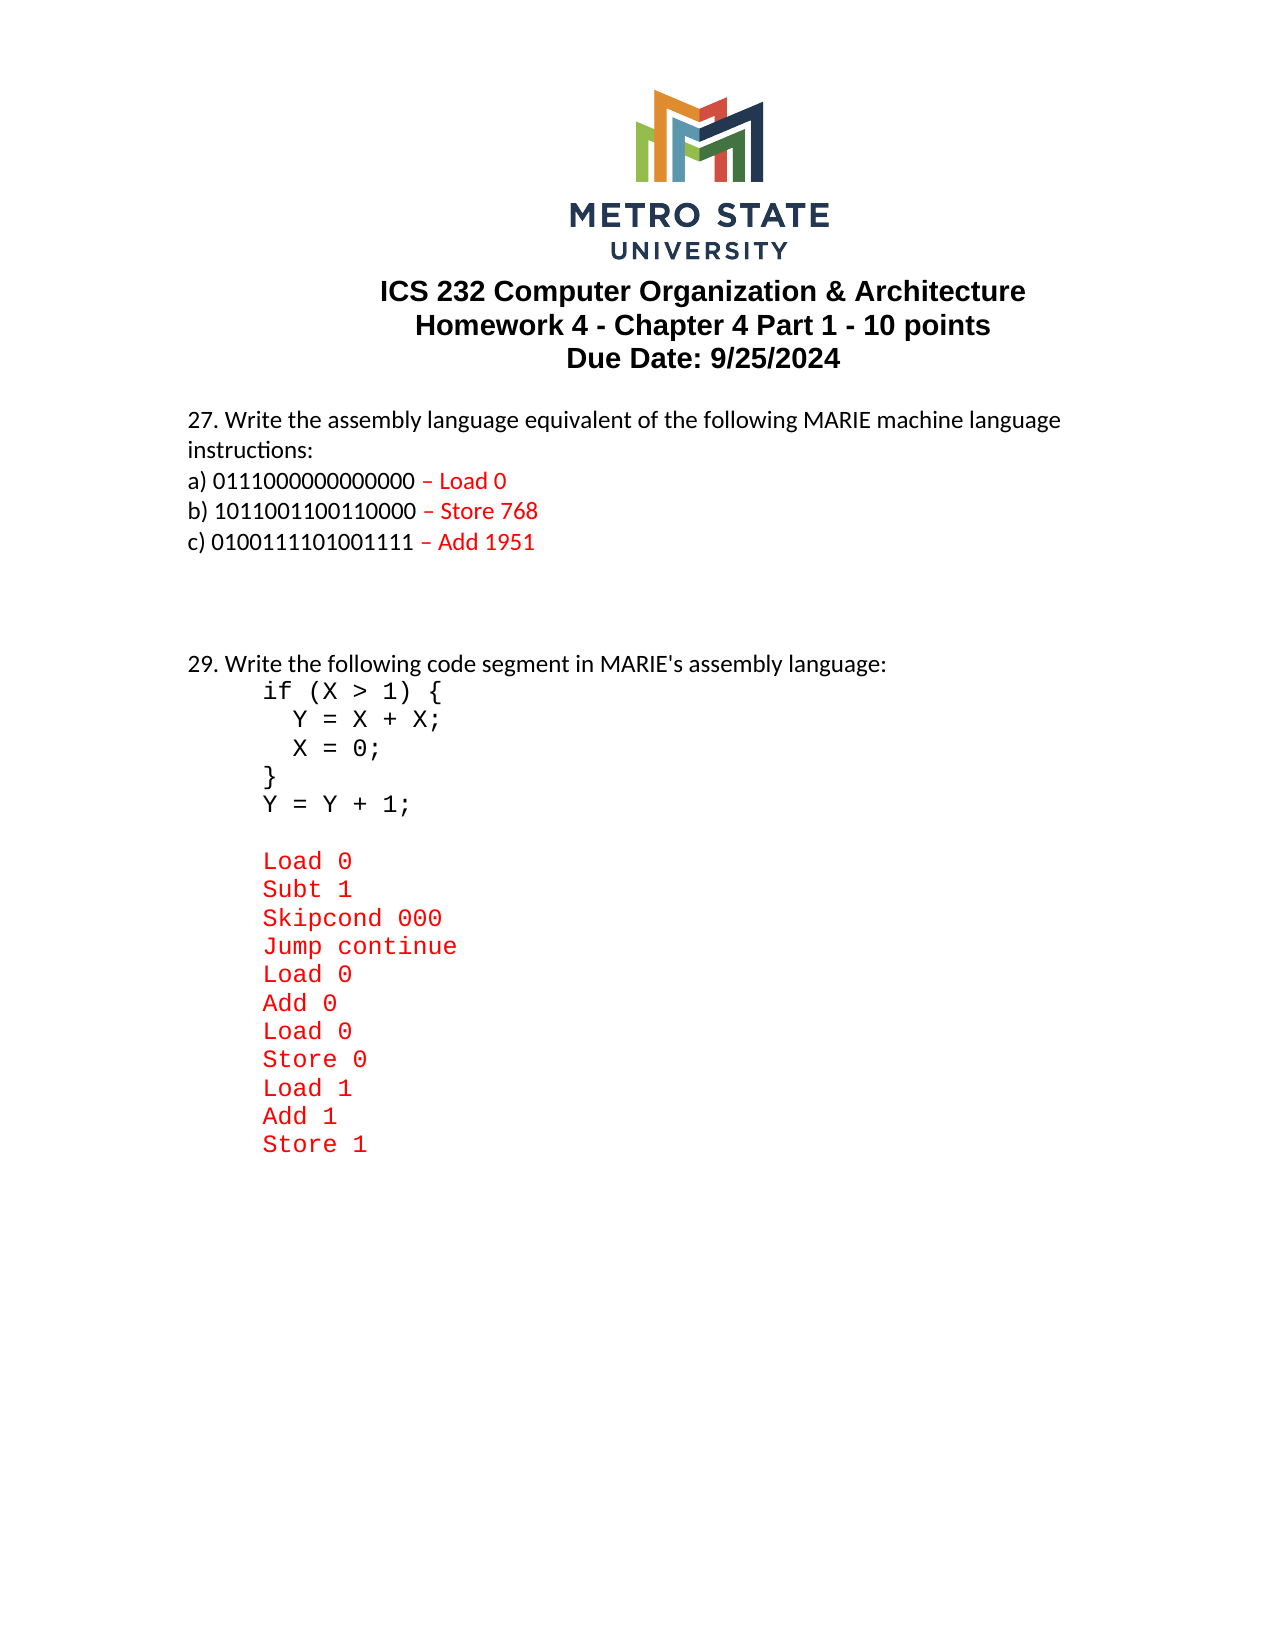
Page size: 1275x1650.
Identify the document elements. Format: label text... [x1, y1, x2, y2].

text 27. Write the assembly language equivalent of the following MARIE machine language [187, 404, 1087, 434]
text if (X > 1) { [262, 678, 1087, 707]
text Load 1 [262, 1075, 1087, 1103]
text Skipcond 000 [262, 905, 1087, 933]
text c) 0100111101001111 – Add 1951 [187, 526, 1087, 556]
text Load 0 [262, 1018, 1087, 1047]
text Store 0 [262, 1047, 1087, 1075]
text Y = X + X; [262, 707, 1087, 735]
text X = 0; [262, 735, 1087, 763]
text 29. Write the following code segment in MARIE's assembly language: [187, 648, 1087, 678]
text instructions: [187, 434, 1087, 465]
text Subt 1 [262, 877, 1087, 905]
text Load 0 [262, 848, 1087, 877]
text Add 0 [262, 990, 1087, 1018]
text Load 0 [262, 962, 1087, 990]
text b) 1011001100110000 – Store 768 [187, 495, 1087, 526]
picture [505, 75, 901, 275]
text Jump continue [262, 933, 1087, 962]
text } [262, 763, 1087, 792]
text Store 1 [262, 1132, 1087, 1160]
text Add 1 [262, 1103, 1087, 1132]
text Y = Y + 1; [262, 792, 1087, 820]
text a) 0111000000000000 – Load 0 [187, 465, 1087, 495]
